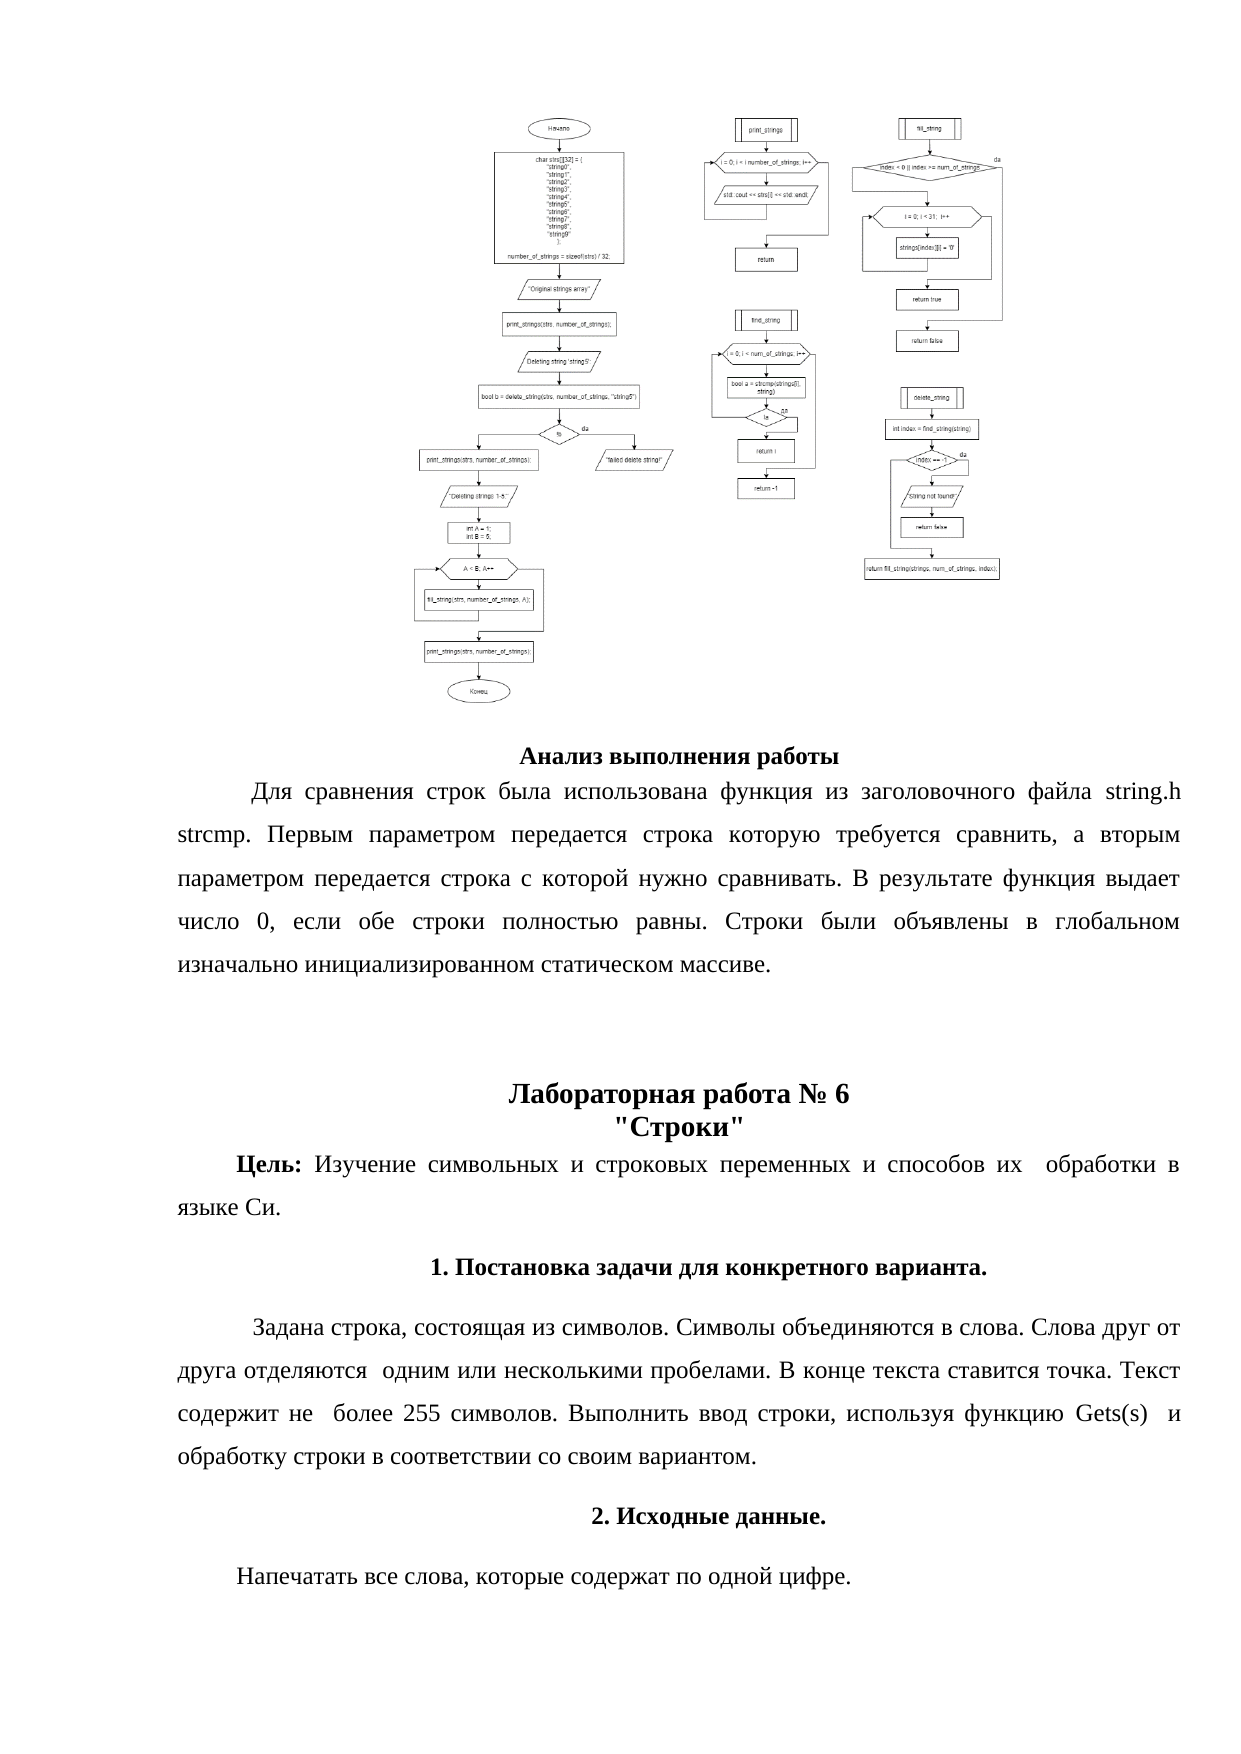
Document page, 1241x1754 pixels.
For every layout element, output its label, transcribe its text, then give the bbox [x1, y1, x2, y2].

text Для сравнения строк была использована функция из заголовочного файла string.h strcmp. Первым параметром передается строка которую требуется сравнить, а вторым параметром передается строка с которой нужно сравнивать. В результате функция выдает число 0, если обе строки полностью равны. Строки были объявлены в глобальном изначально инициализированном статическом массиве. [177, 776, 1181, 978]
text 2. Исходные данные. [177, 1501, 1181, 1530]
text Напечатать все слова, которые содержат по одной цифре. [177, 1561, 1181, 1589]
subtitle Лабораторная работа № 6 "Строки" [177, 1076, 1181, 1143]
text Задана строка, состоящая из символов. Символы объединяются в слова. Слова друг от друга отделяются одним или несколькими пробелами. В конце текста ставится точка. Текст содержит не более 255 символов. Выполнить ввод строки, используя функцию Gets(s) и обработку строки в соответствии со своим вариантом. [177, 1312, 1181, 1470]
picture [410, 118, 1007, 703]
text Цель: Изучение символьных и строковых переменных и способов их обработки в языке Си. [177, 1149, 1181, 1221]
text 1. Постановка задачи для конкретного варианта. [177, 1252, 1181, 1281]
subtitle Анализ выполнения работы [177, 741, 1181, 770]
